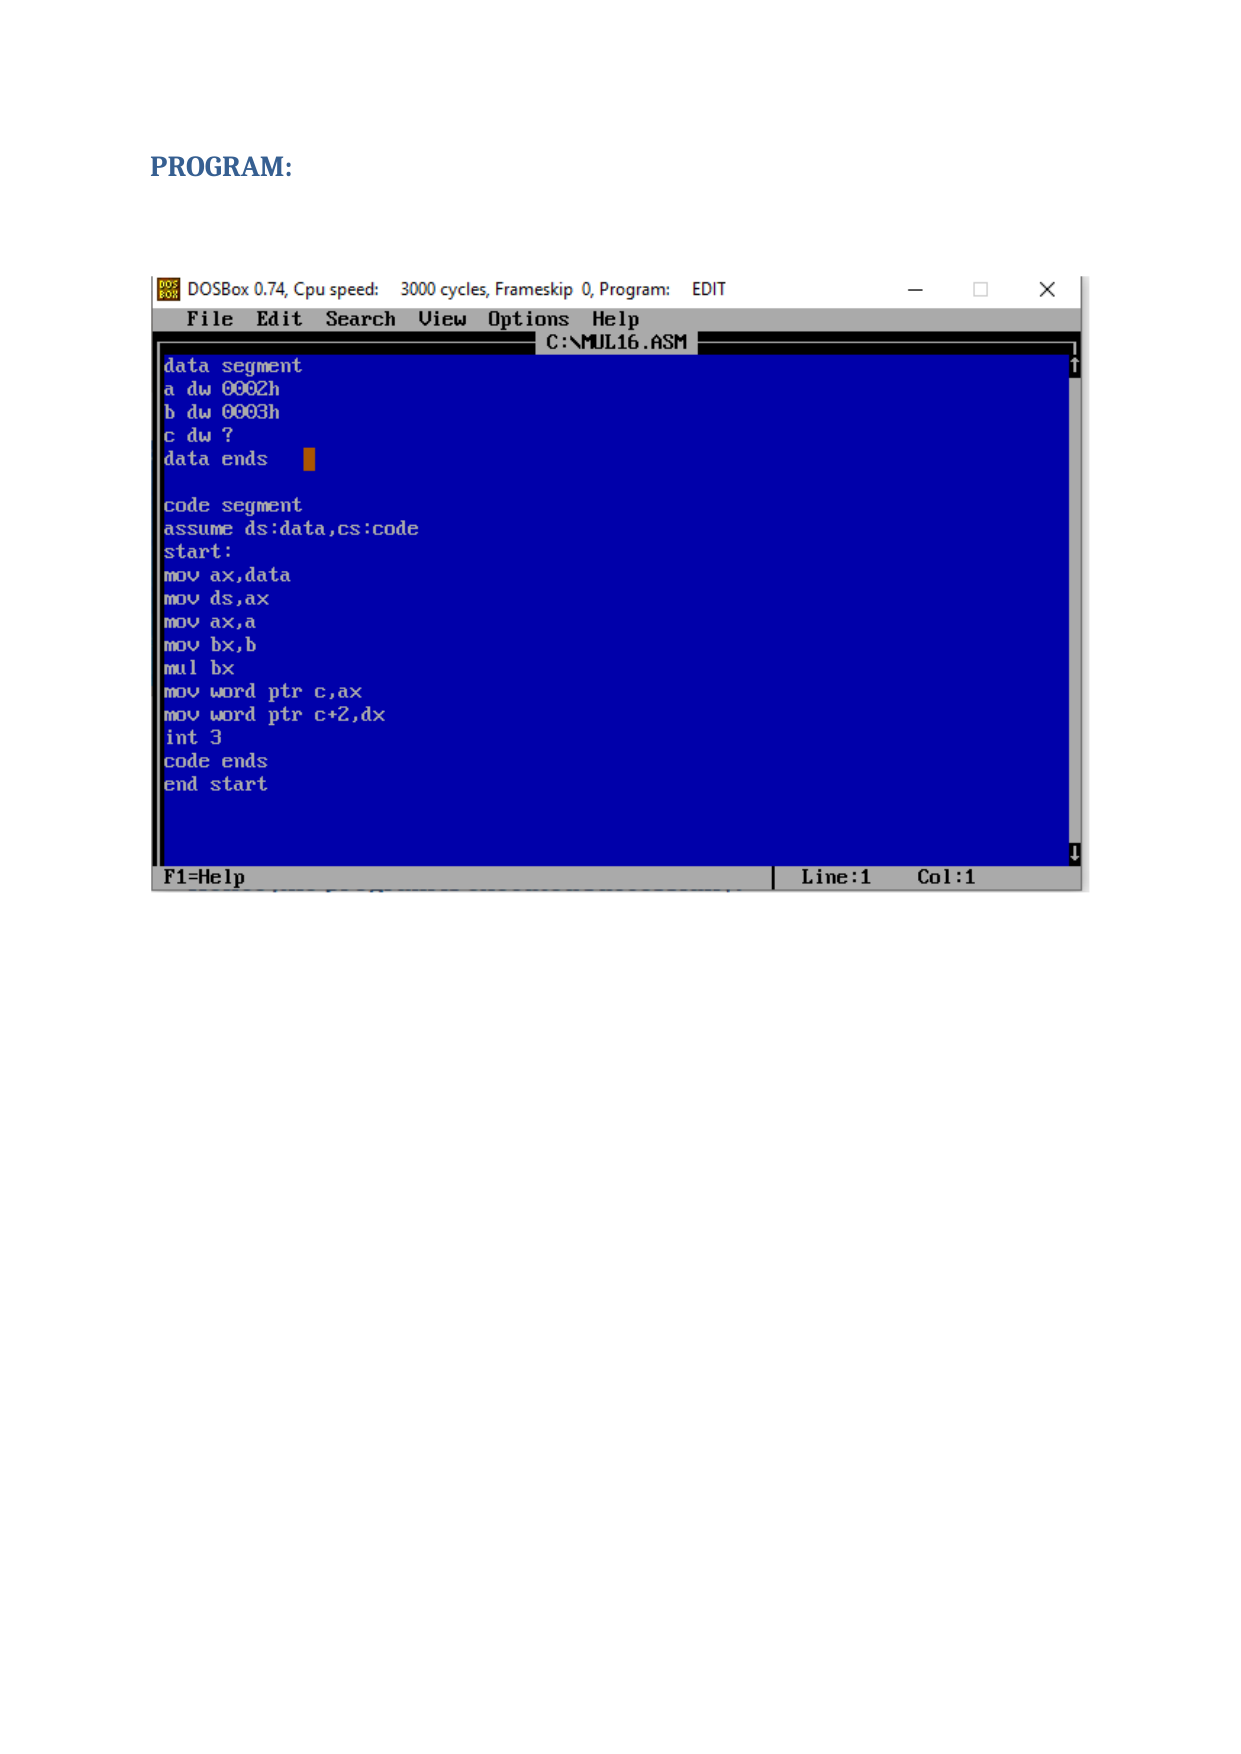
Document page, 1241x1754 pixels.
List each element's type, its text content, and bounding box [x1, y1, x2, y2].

picture [150, 276, 1091, 894]
text PROGRAM: [150, 150, 1090, 276]
